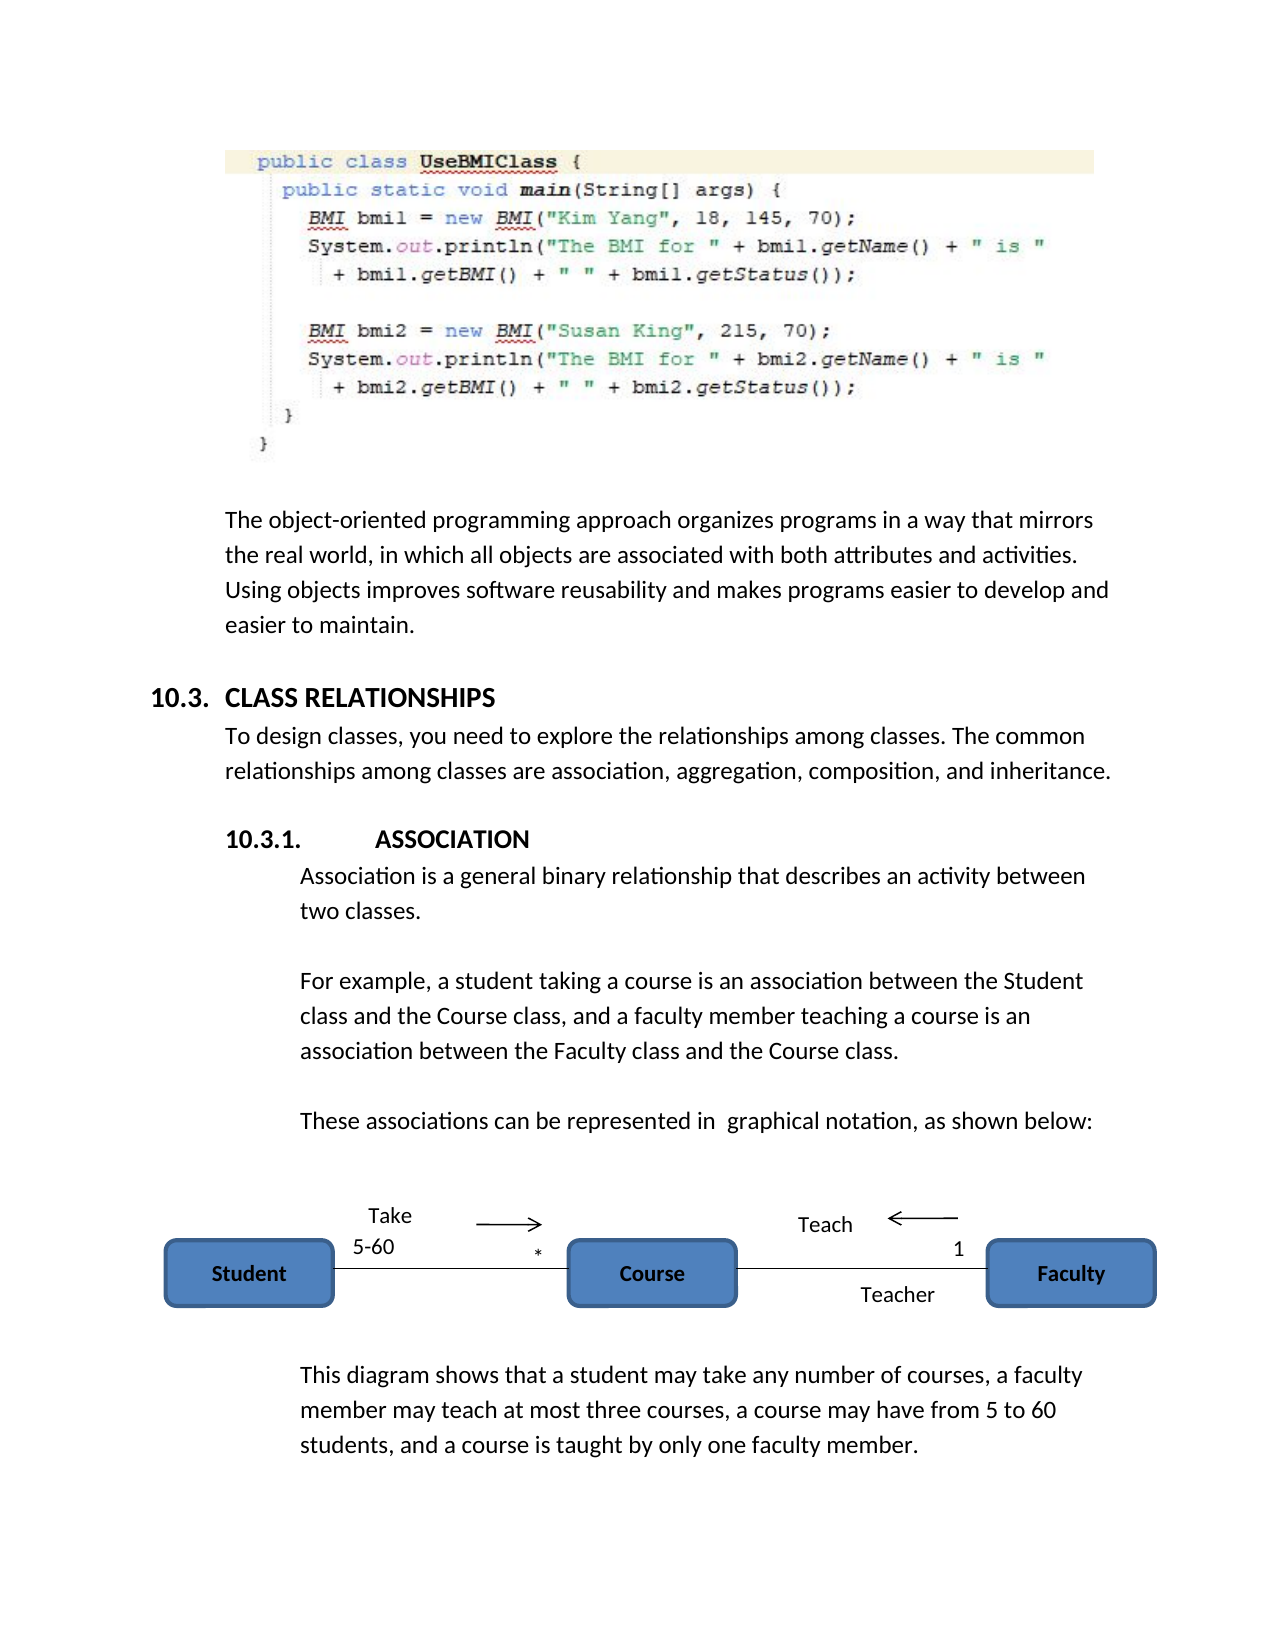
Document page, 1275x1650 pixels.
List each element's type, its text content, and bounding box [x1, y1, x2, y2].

picture [225, 150, 1094, 500]
list This diagram shows that a student may take any number of courses, a faculty member may teach at most three courses, a course may have from 5 to 60 students, and a course is taught by only one faculty member. [300, 1359, 1125, 1459]
list Association is a general binary relationship that describes an activity between two classes. [300, 860, 1125, 926]
list ASSOCIATION [225, 822, 1125, 855]
list For example, a student taking a course is an association between the Student class and the Course class, and a faculty member teaching a course is an association between the Faculty class and the Course class. [300, 965, 1125, 1066]
list These associations can be represented in graphical notation, as shown below: [300, 1105, 1125, 1136]
list CLASS RELATIONSHIPS [150, 679, 1125, 715]
list To design classes, you need to explore the relationships among classes. The common relationships among classes are association, aggregation, composition, and inheritance. [225, 720, 1125, 786]
list The object-oriented programming approach organizes programs in a way that mirrors the real world, in which all objects are associated with both attributes and activities. Using objects improves software reusability and makes programs easier to develop and easier to maintain. [225, 504, 1125, 640]
